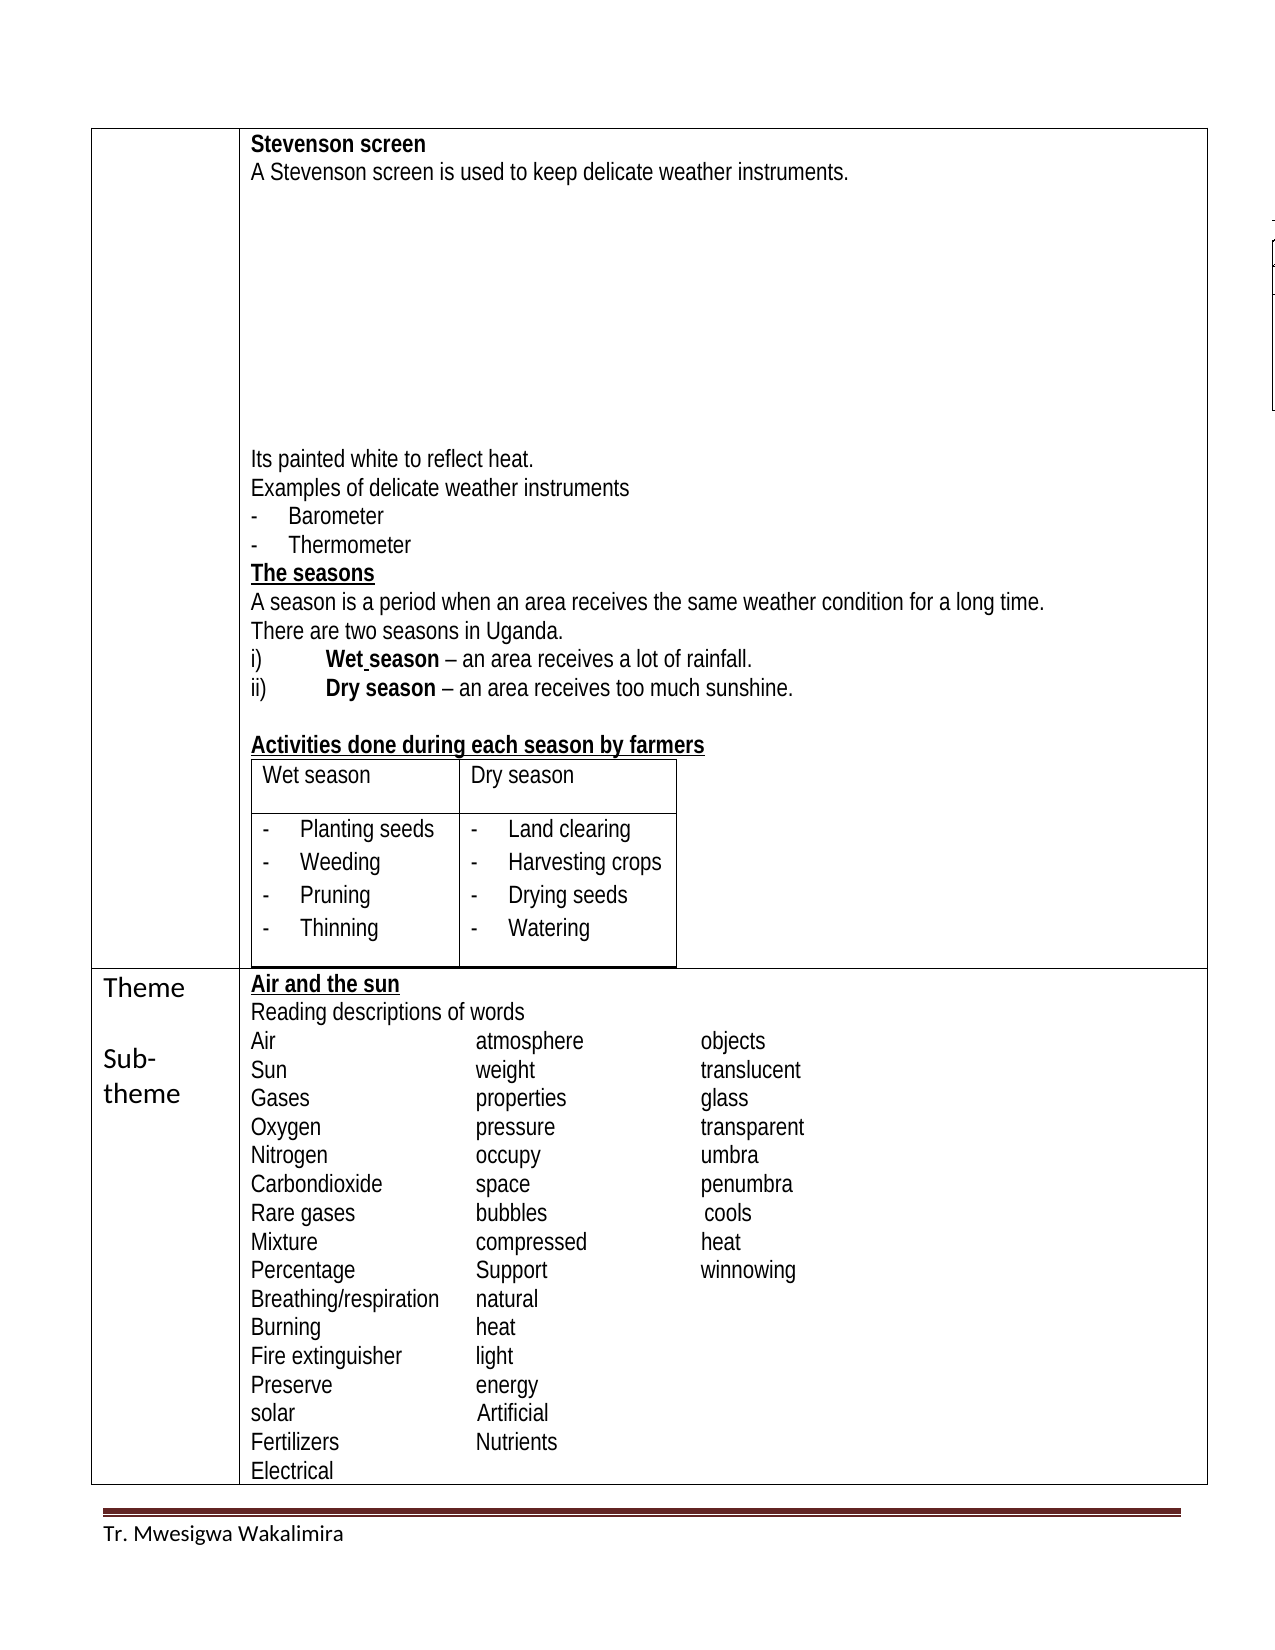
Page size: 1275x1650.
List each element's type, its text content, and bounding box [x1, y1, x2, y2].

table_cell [240, 969, 1207, 1484]
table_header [92, 129, 239, 968]
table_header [240, 129, 1207, 968]
table_cell Theme Sub-theme [92, 969, 239, 1484]
